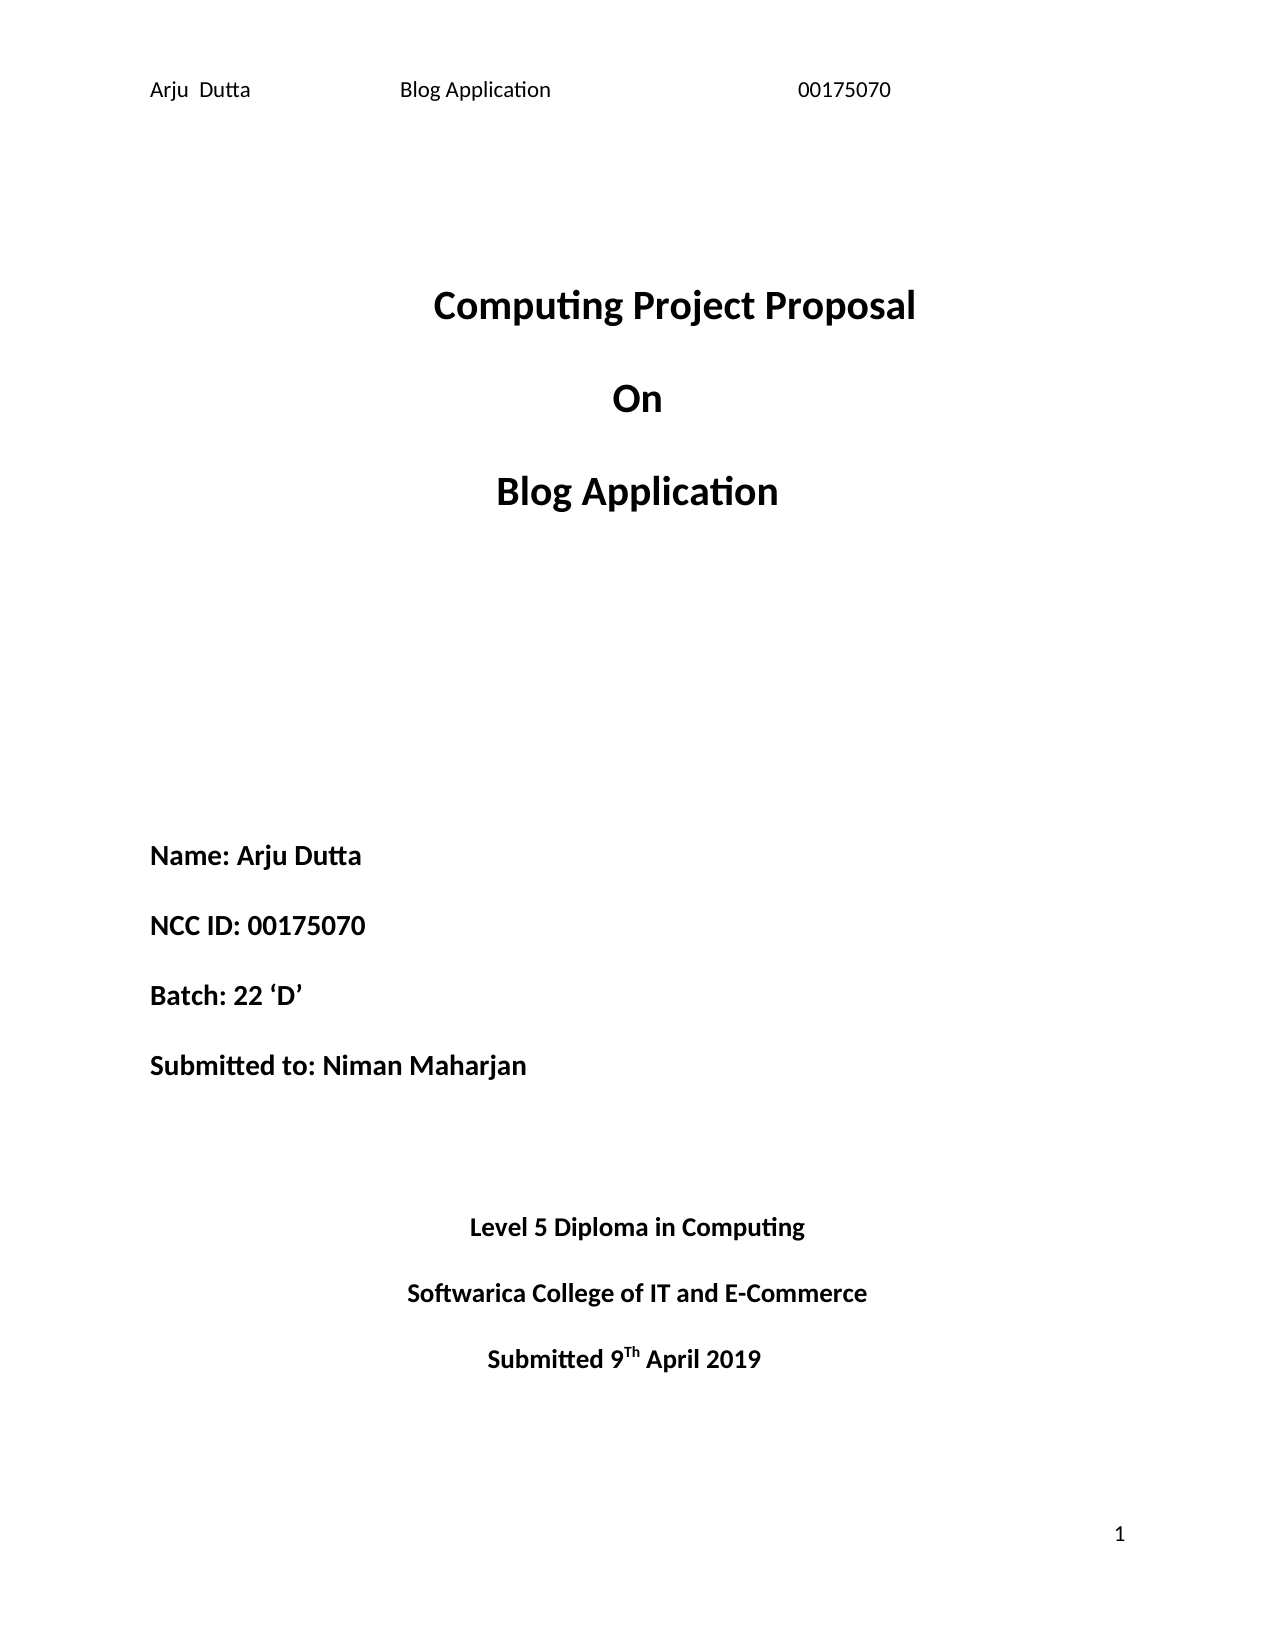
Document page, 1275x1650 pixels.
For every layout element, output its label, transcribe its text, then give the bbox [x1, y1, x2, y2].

text Name: Arju Dutta [150, 837, 1125, 872]
text Softwarica College of IT and E-Commerce [150, 1276, 1125, 1309]
text Blog Application [150, 465, 1125, 516]
text NCC ID: 00175070 [150, 907, 1125, 942]
text Computing Project Proposal [150, 279, 1125, 330]
text On [150, 372, 1125, 423]
text Submitted 9Th April 2019 [150, 1342, 1125, 1375]
text Batch: 22 ‘D’ [150, 977, 1125, 1012]
text Level 5 Diploma in Computing [150, 1210, 1125, 1243]
text Submitted to: Niman Maharjan [150, 1047, 1125, 1083]
